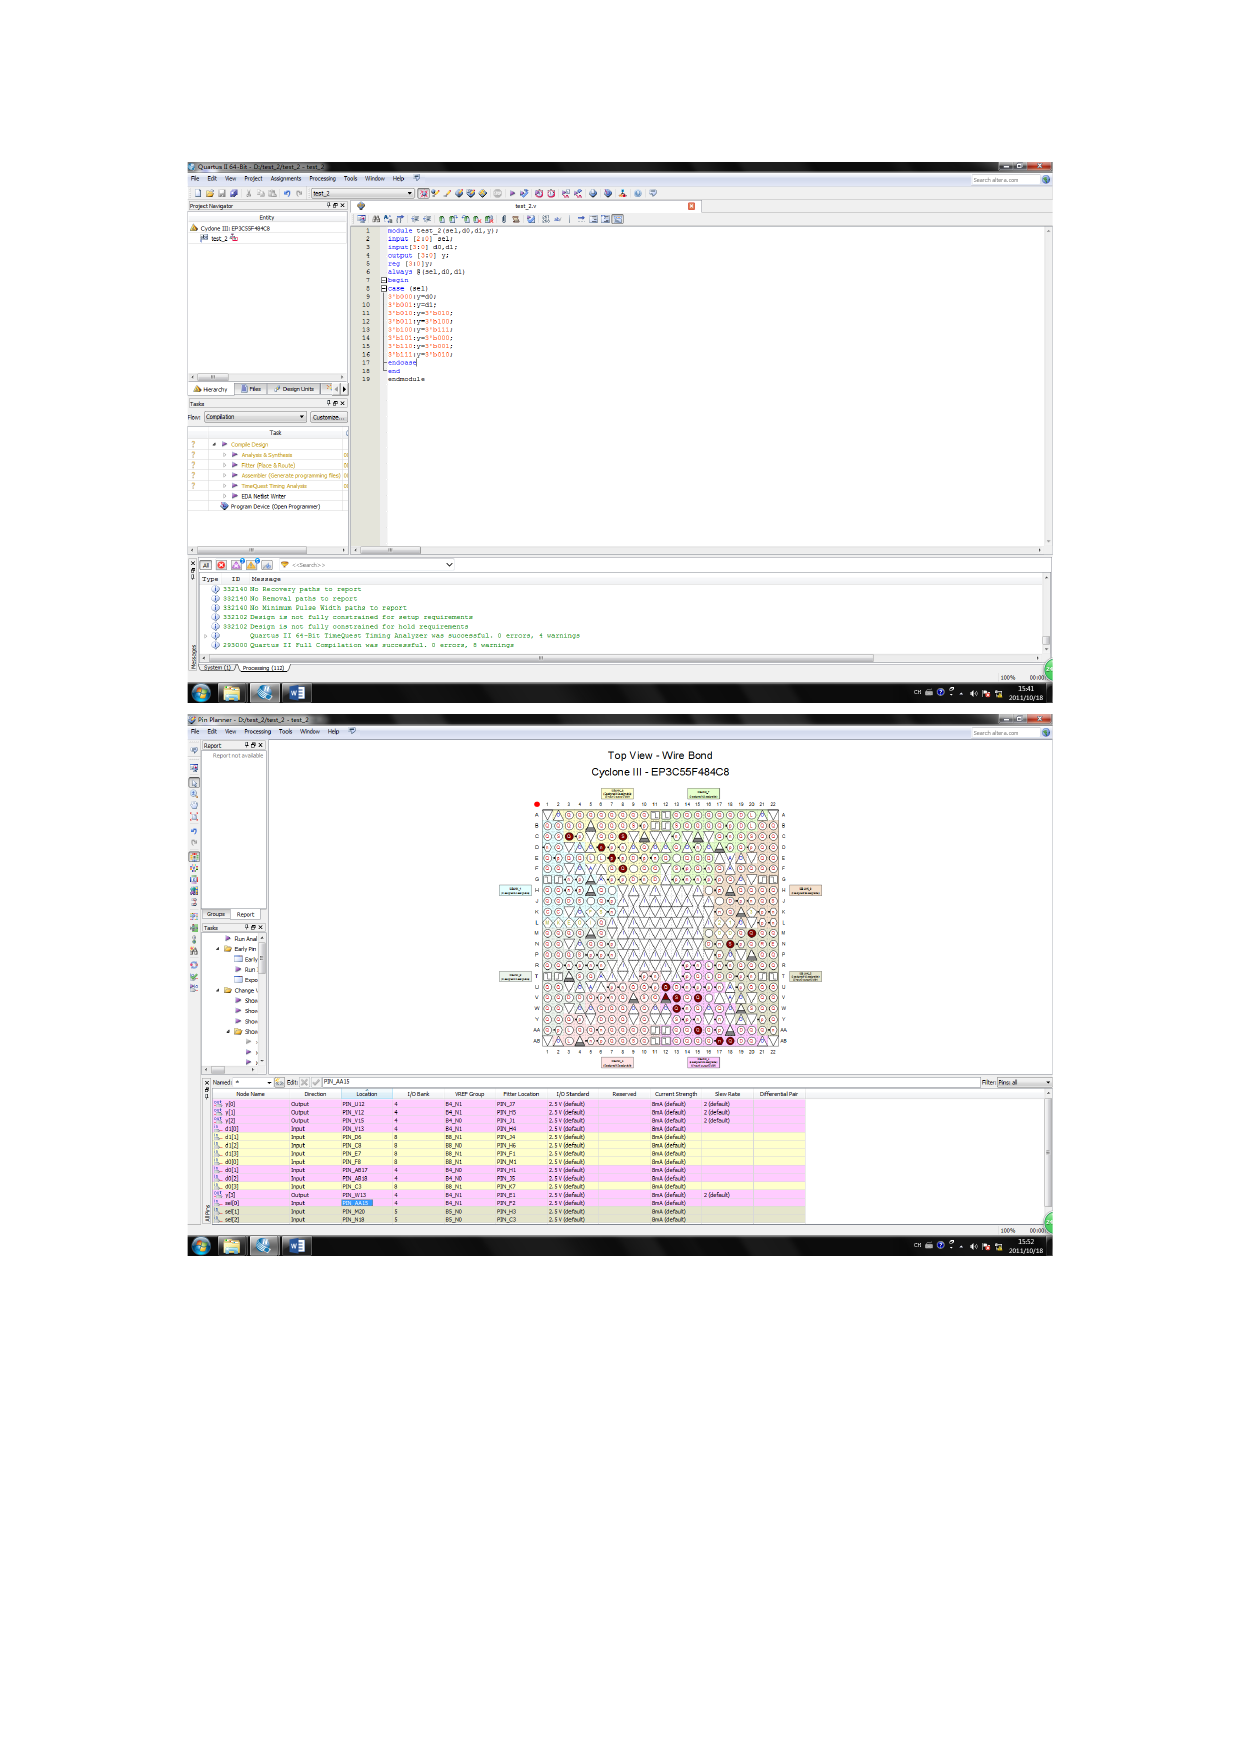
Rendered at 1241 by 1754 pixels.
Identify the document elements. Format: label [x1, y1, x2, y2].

picture [187, 162, 1053, 703]
picture [187, 714, 1053, 1256]
